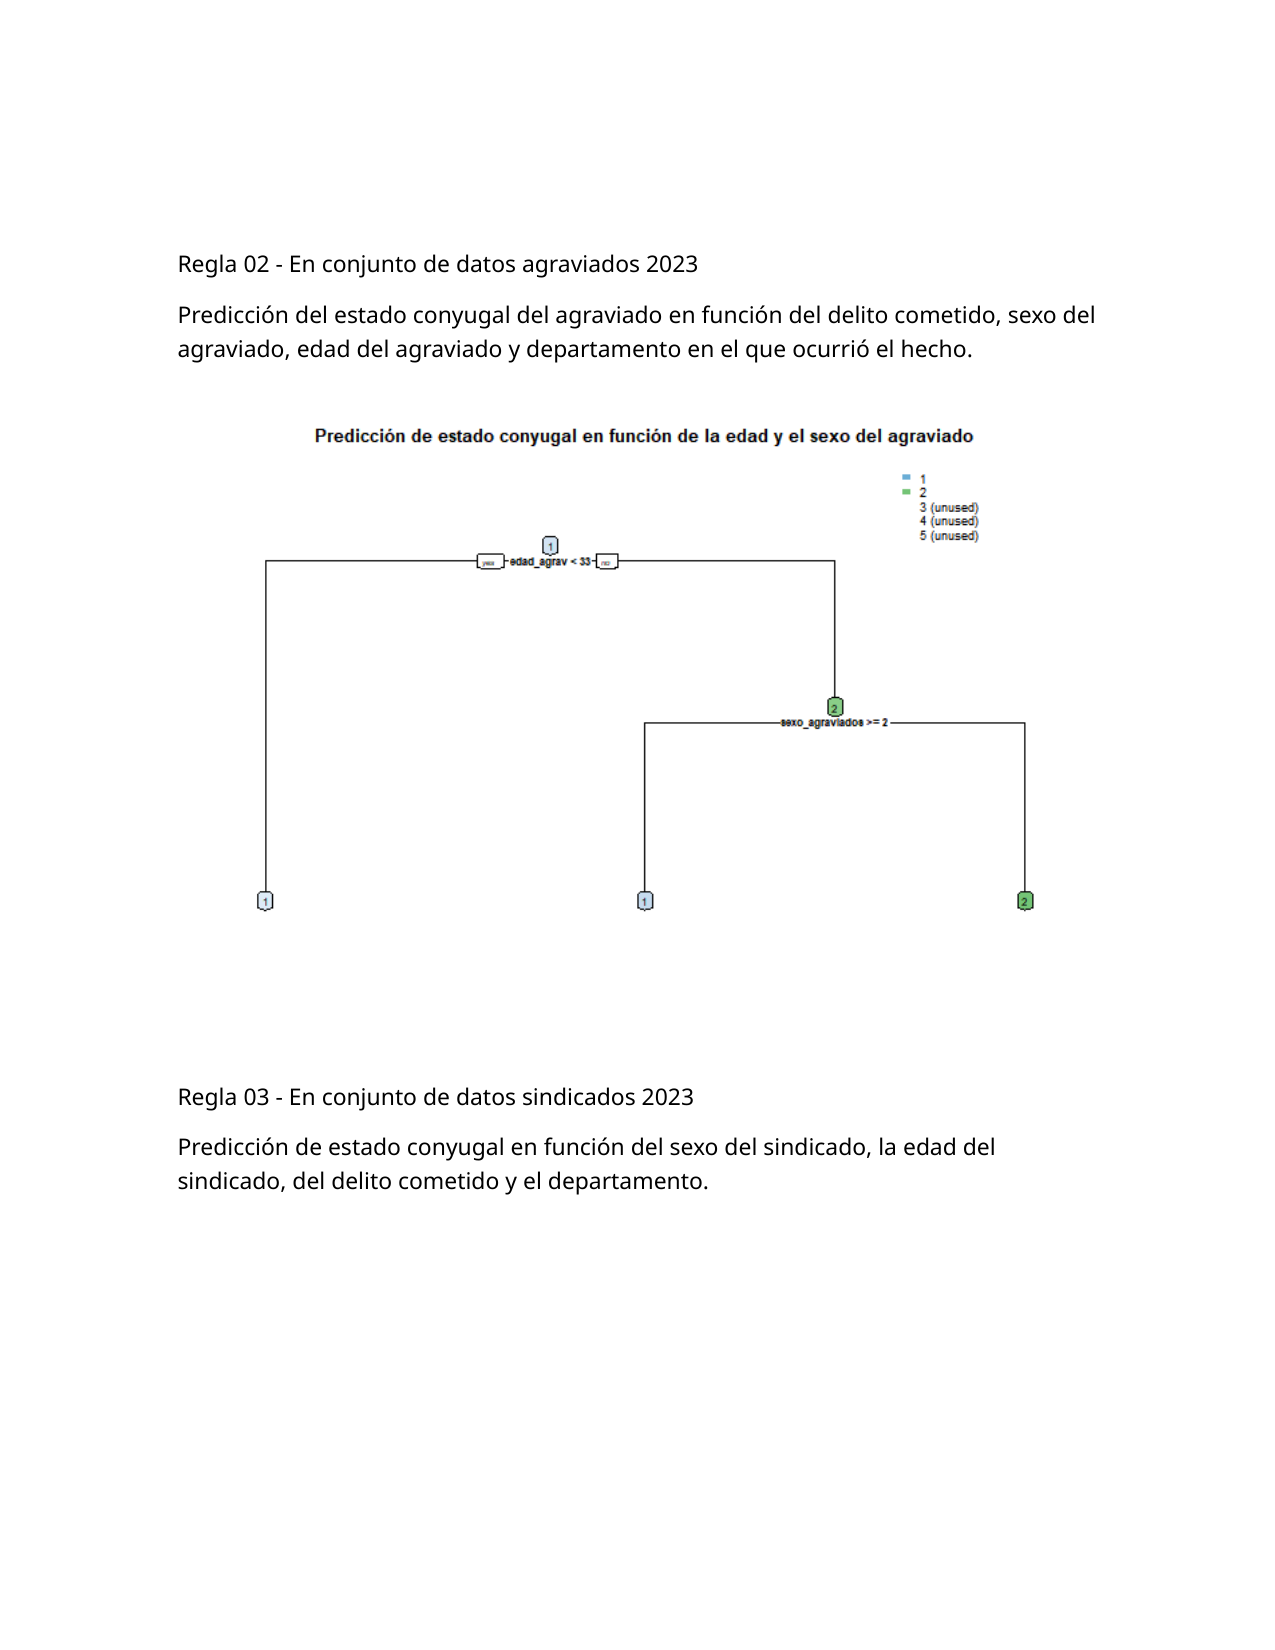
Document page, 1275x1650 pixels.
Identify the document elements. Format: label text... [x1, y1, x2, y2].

text Predicción de estado conyugal en función del sexo del sindicado, la edad del sindicado, del delito cometido y el departamento. [177, 1131, 1098, 1196]
text Regla 03 - En conjunto de datos sindicados 2023 [177, 1081, 1098, 1112]
picture [177, 383, 1114, 961]
text Predicción del estado conyugal del agraviado en función del delito cometido, sexo del agraviado, edad del agraviado y departamento en el que ocurrió el hecho. [177, 299, 1098, 364]
text Regla 02 - En conjunto de datos agraviados 2023 [177, 248, 1098, 280]
